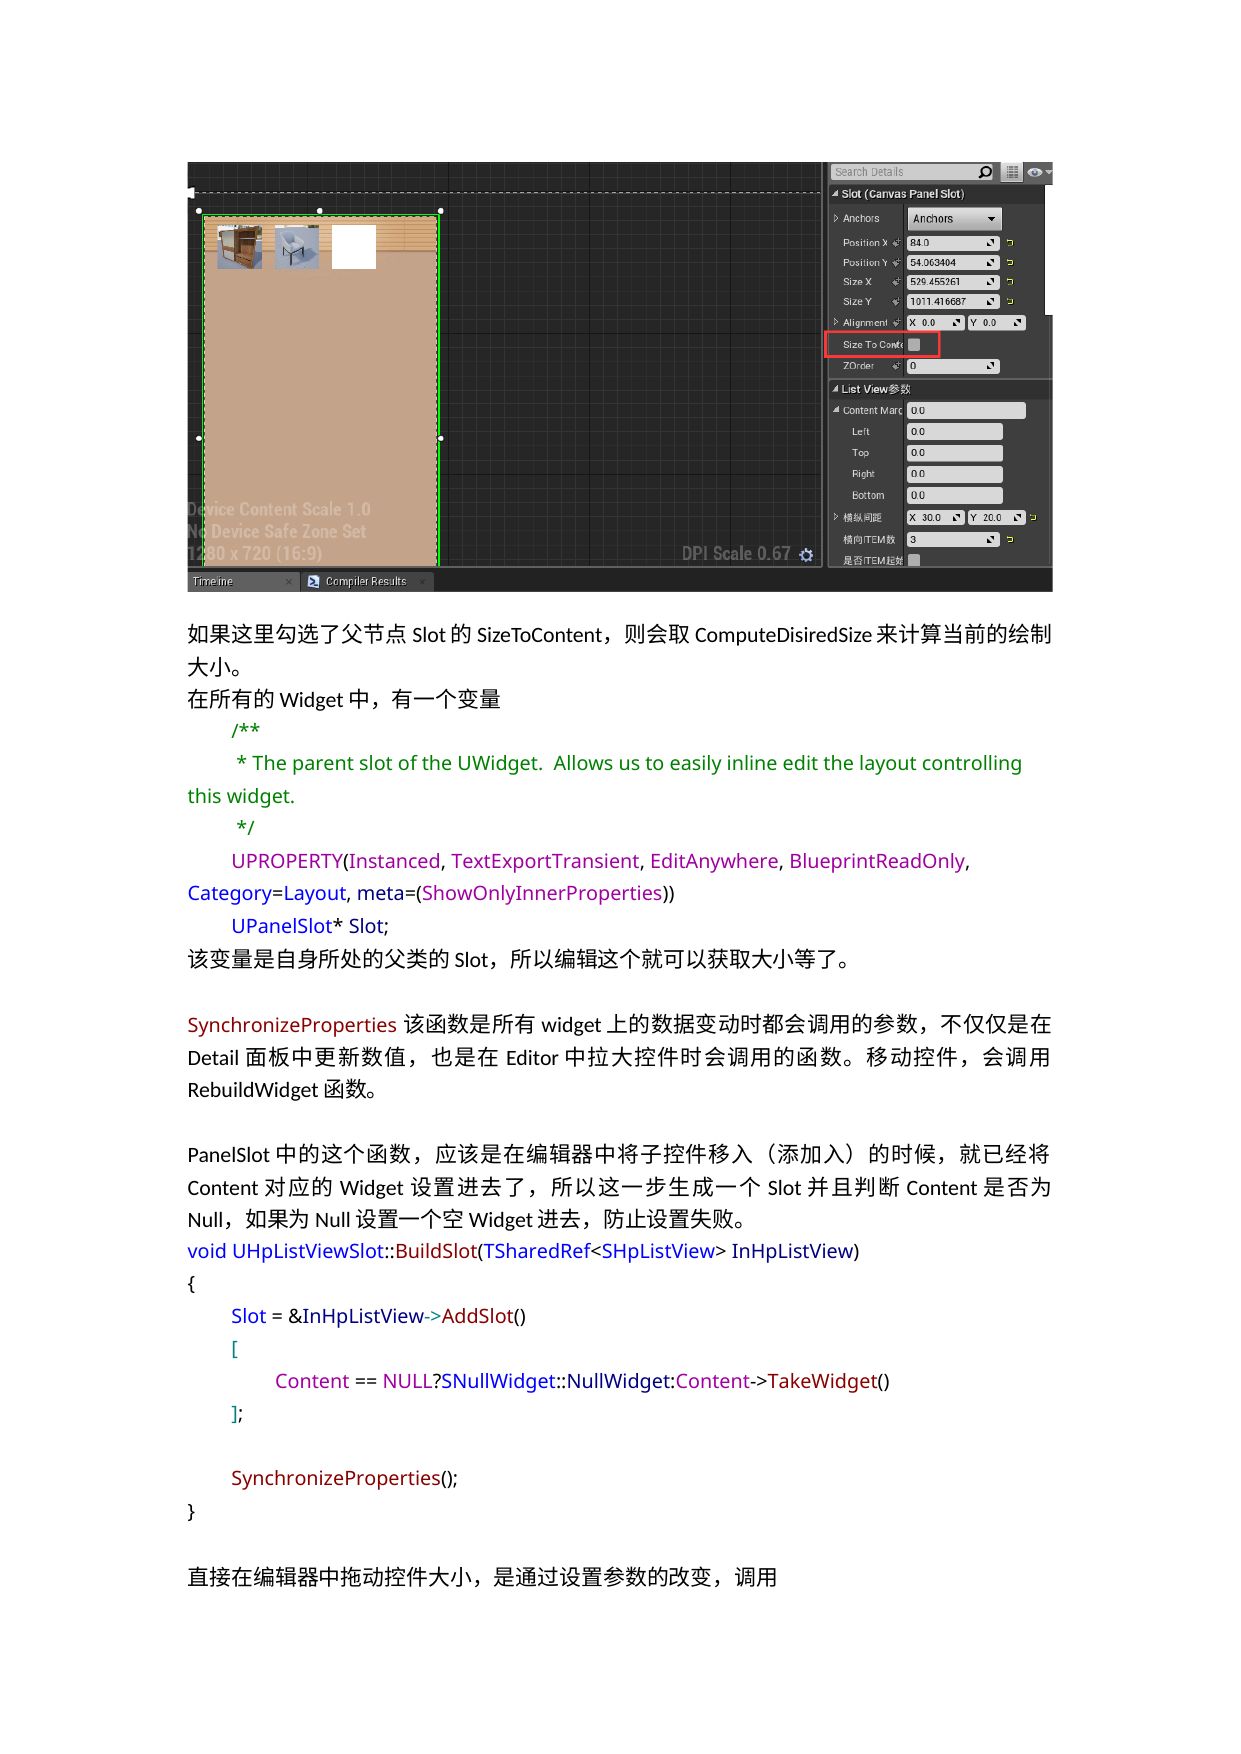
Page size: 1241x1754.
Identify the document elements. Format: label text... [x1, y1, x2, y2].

text Content == NULL?SNullWidget::NullWidget:Content->TakeWidget() [187, 1364, 1053, 1397]
text UPanelSlot* Slot; [187, 909, 1053, 942]
text 如果这里勾选了父节点Slot的SizeToContent，则会取ComputeDisiredSize来计算当前的绘制大小。 [187, 617, 1053, 682]
text SynchronizeProperties(); [187, 1462, 1053, 1494]
text ]; [187, 1397, 1053, 1429]
text /** [187, 714, 1053, 747]
text { [187, 1267, 1053, 1299]
text PanelSlot中的这个函数，应该是在编辑器中将子控件移入（添加入）的时候，就已经将Content对应的Widget设置进去了，所以这一步生成一个Slot并且判断Content是否为Null，如果为Null设置一个空Widget进去，防止设置失败。 [187, 1137, 1053, 1234]
picture [187, 162, 1053, 592]
text void UHpListViewSlot::BuildSlot(TSharedRef<SHpListView> InHpListView) [187, 1234, 1053, 1267]
text 该变量是自身所处的父类的Slot，所以编辑这个就可以获取大小等了。 [187, 942, 1053, 974]
text SynchronizeProperties 该函数是所有widget上的数据变动时都会调用的参数，不仅仅是在Detail面板中更新数值，也是在Editor中拉大控件时会调用的函数。移动控件，会调用RebuildWidget函数。 [187, 1007, 1053, 1104]
text * The parent slot of the UWidget. Allows us to easily inline edit the layout controlling this widget. [187, 747, 1053, 812]
text Slot = &InHpListView->AddSlot() [187, 1299, 1053, 1332]
text 在所有的Widget中，有一个变量 [187, 682, 1053, 714]
text } [187, 1494, 1053, 1527]
text 直接在编辑器中拖动控件大小，是通过设置参数的改变，调用 [187, 1559, 1053, 1592]
text [ [187, 1332, 1053, 1364]
text */ [187, 812, 1053, 844]
text UPROPERTY(Instanced, TextExportTransient, EditAnywhere, BlueprintReadOnly, Category=Layout, meta=(ShowOnlyInnerProperties)) [187, 844, 1053, 909]
